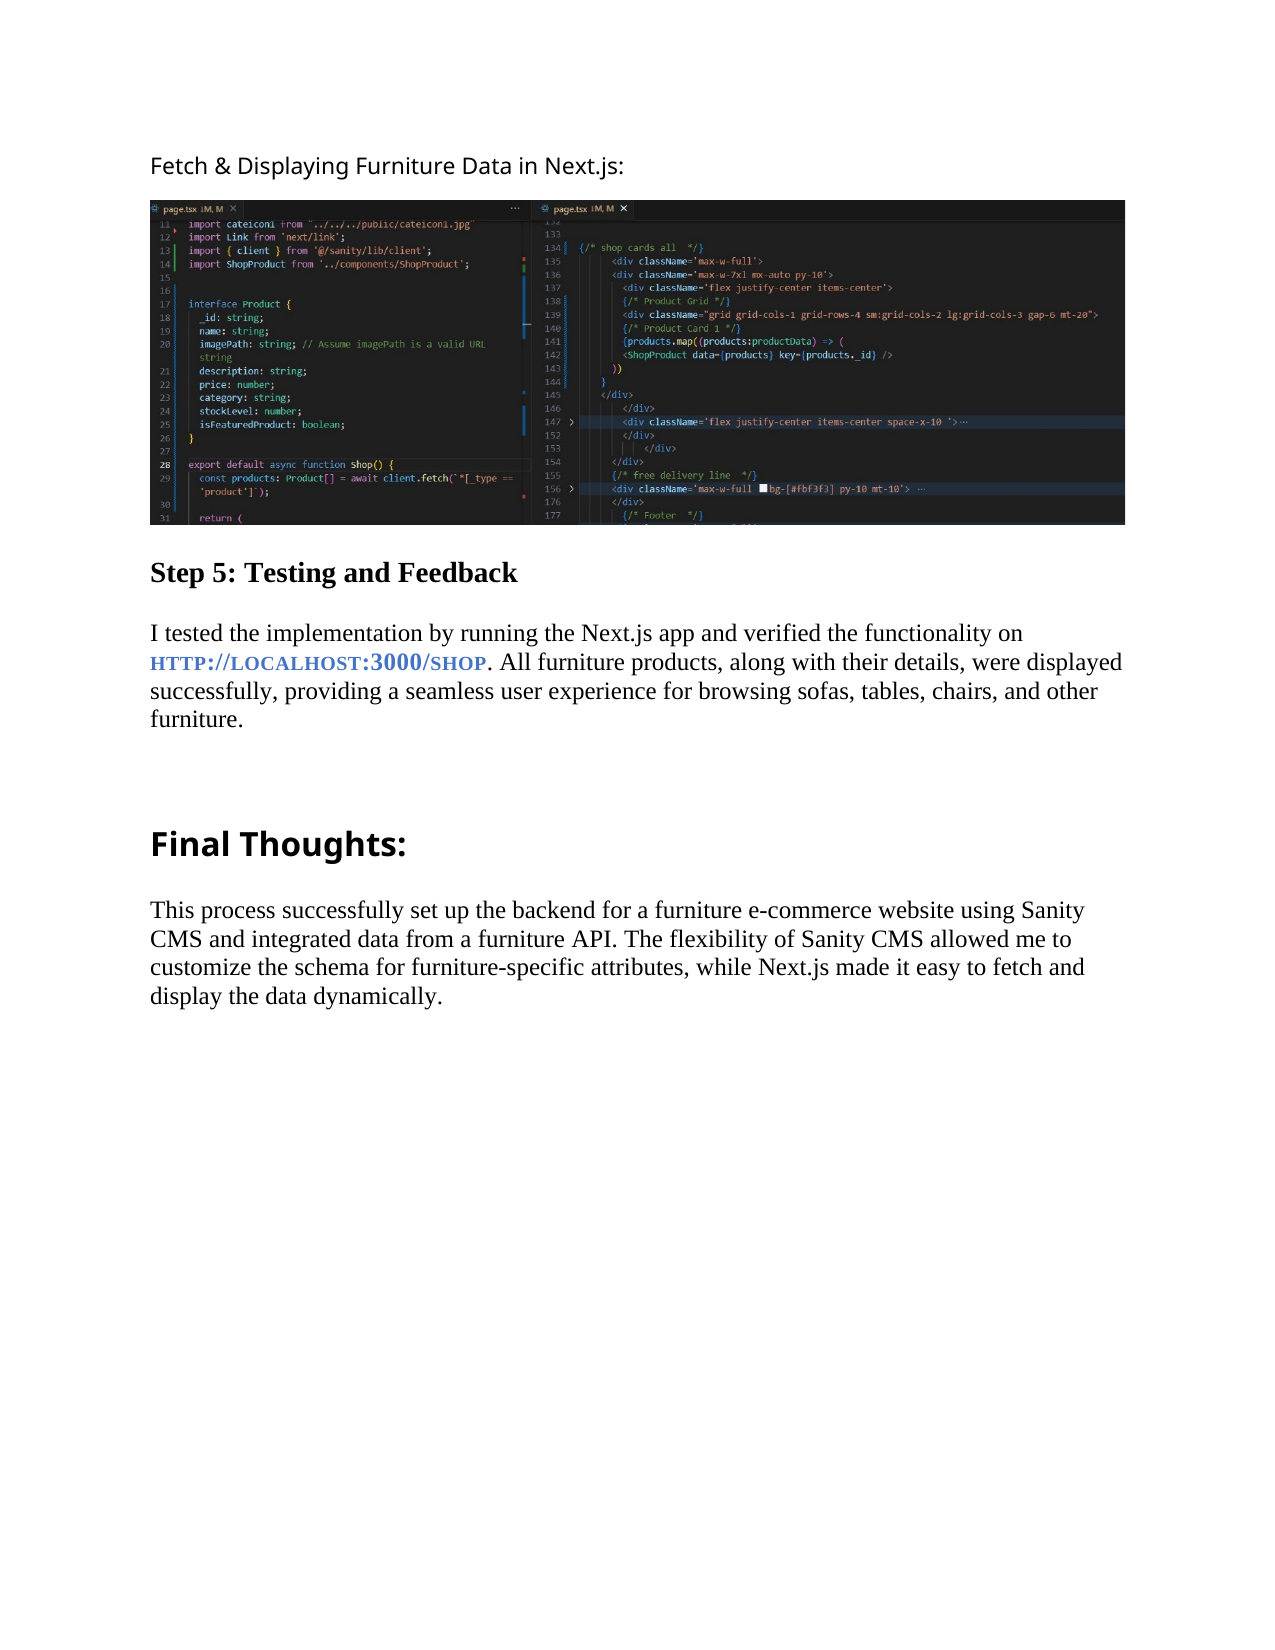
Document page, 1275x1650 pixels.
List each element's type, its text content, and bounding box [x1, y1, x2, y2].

text Final Thoughts: [150, 820, 1125, 866]
text Fetch & Displaying Furniture Data in Next.js: [150, 150, 1125, 181]
text I tested the implementation by running the Next.js app and verified the functionality on http://localhost:3000/shop. All furniture products, along with their details, were displayed successfully, providing a seamless user experience for browsing sofas, tables, chairs, and other furniture. [150, 618, 1125, 733]
subtitle Step 5: Testing and Feedback [150, 556, 1125, 589]
picture [150, 200, 1125, 525]
text This process successfully set up the backend for a furniture e-commerce website using Sanity CMS and integrated data from a furniture API. The flexibility of Sanity CMS allowed me to customize the schema for furniture-specific attributes, while Next.js made it easy to fetch and display the data dynamically. [150, 895, 1125, 1010]
